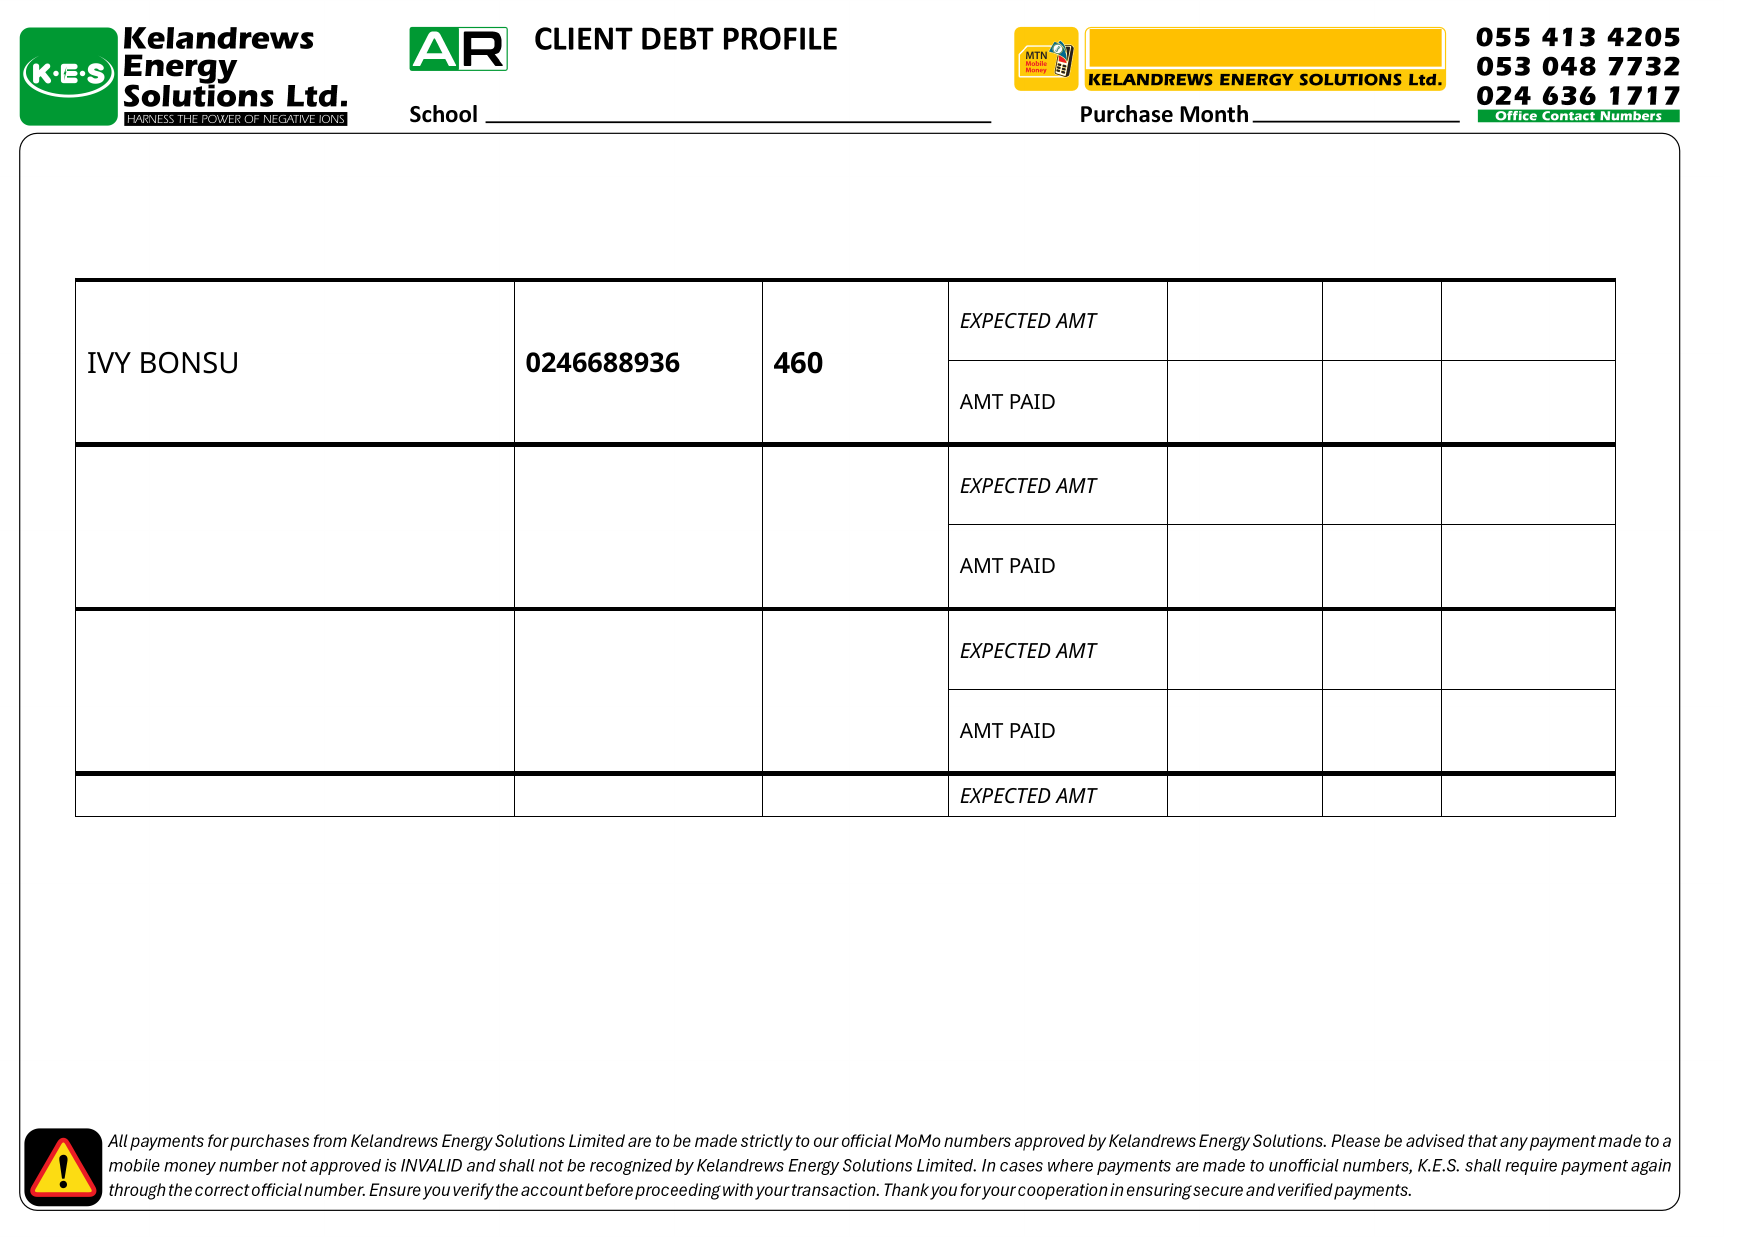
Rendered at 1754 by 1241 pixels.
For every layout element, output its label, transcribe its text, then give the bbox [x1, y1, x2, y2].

table_cell AMT PAID [949, 361, 1167, 442]
table_cell [763, 776, 948, 816]
table_cell [1323, 361, 1441, 442]
table_header 0246688936 [515, 282, 762, 442]
table_cell [515, 447, 762, 607]
table_cell [515, 611, 762, 771]
table_cell AMT PAID [949, 525, 1167, 607]
table_cell [763, 611, 948, 771]
table_cell [763, 447, 948, 607]
table_cell [1442, 361, 1615, 442]
table_cell [515, 776, 762, 816]
table_header EXPECTED AMT [949, 282, 1167, 360]
table_cell [1168, 447, 1322, 524]
table_cell [76, 776, 514, 816]
table_cell [76, 611, 514, 771]
table_cell [1323, 611, 1441, 689]
table_cell [1168, 776, 1322, 816]
table_cell [1442, 690, 1615, 771]
table_cell [1168, 525, 1322, 607]
table_cell AMT PAID [949, 690, 1167, 771]
table_cell [76, 447, 514, 607]
table_header IVY BONSU [76, 282, 514, 442]
table_cell EXPECTED AMT [949, 611, 1167, 689]
table_cell EXPECTED AMT [949, 776, 1167, 816]
table_header [1168, 282, 1322, 360]
table_cell [1442, 776, 1615, 816]
table_cell [1442, 611, 1615, 689]
table_cell [1323, 690, 1441, 771]
table_cell [1168, 361, 1322, 442]
table_cell [1323, 776, 1441, 816]
table_cell [1442, 525, 1615, 607]
table_cell [1323, 447, 1441, 524]
table_cell [1442, 447, 1615, 524]
table_cell [1323, 525, 1441, 607]
table_header [1442, 282, 1615, 360]
picture [0, 0, 1724, 1237]
table_cell [1168, 690, 1322, 771]
table_header 460 [763, 282, 948, 442]
table_cell EXPECTED AMT [949, 447, 1167, 524]
table_cell [1168, 611, 1322, 689]
table_header [1323, 282, 1441, 360]
